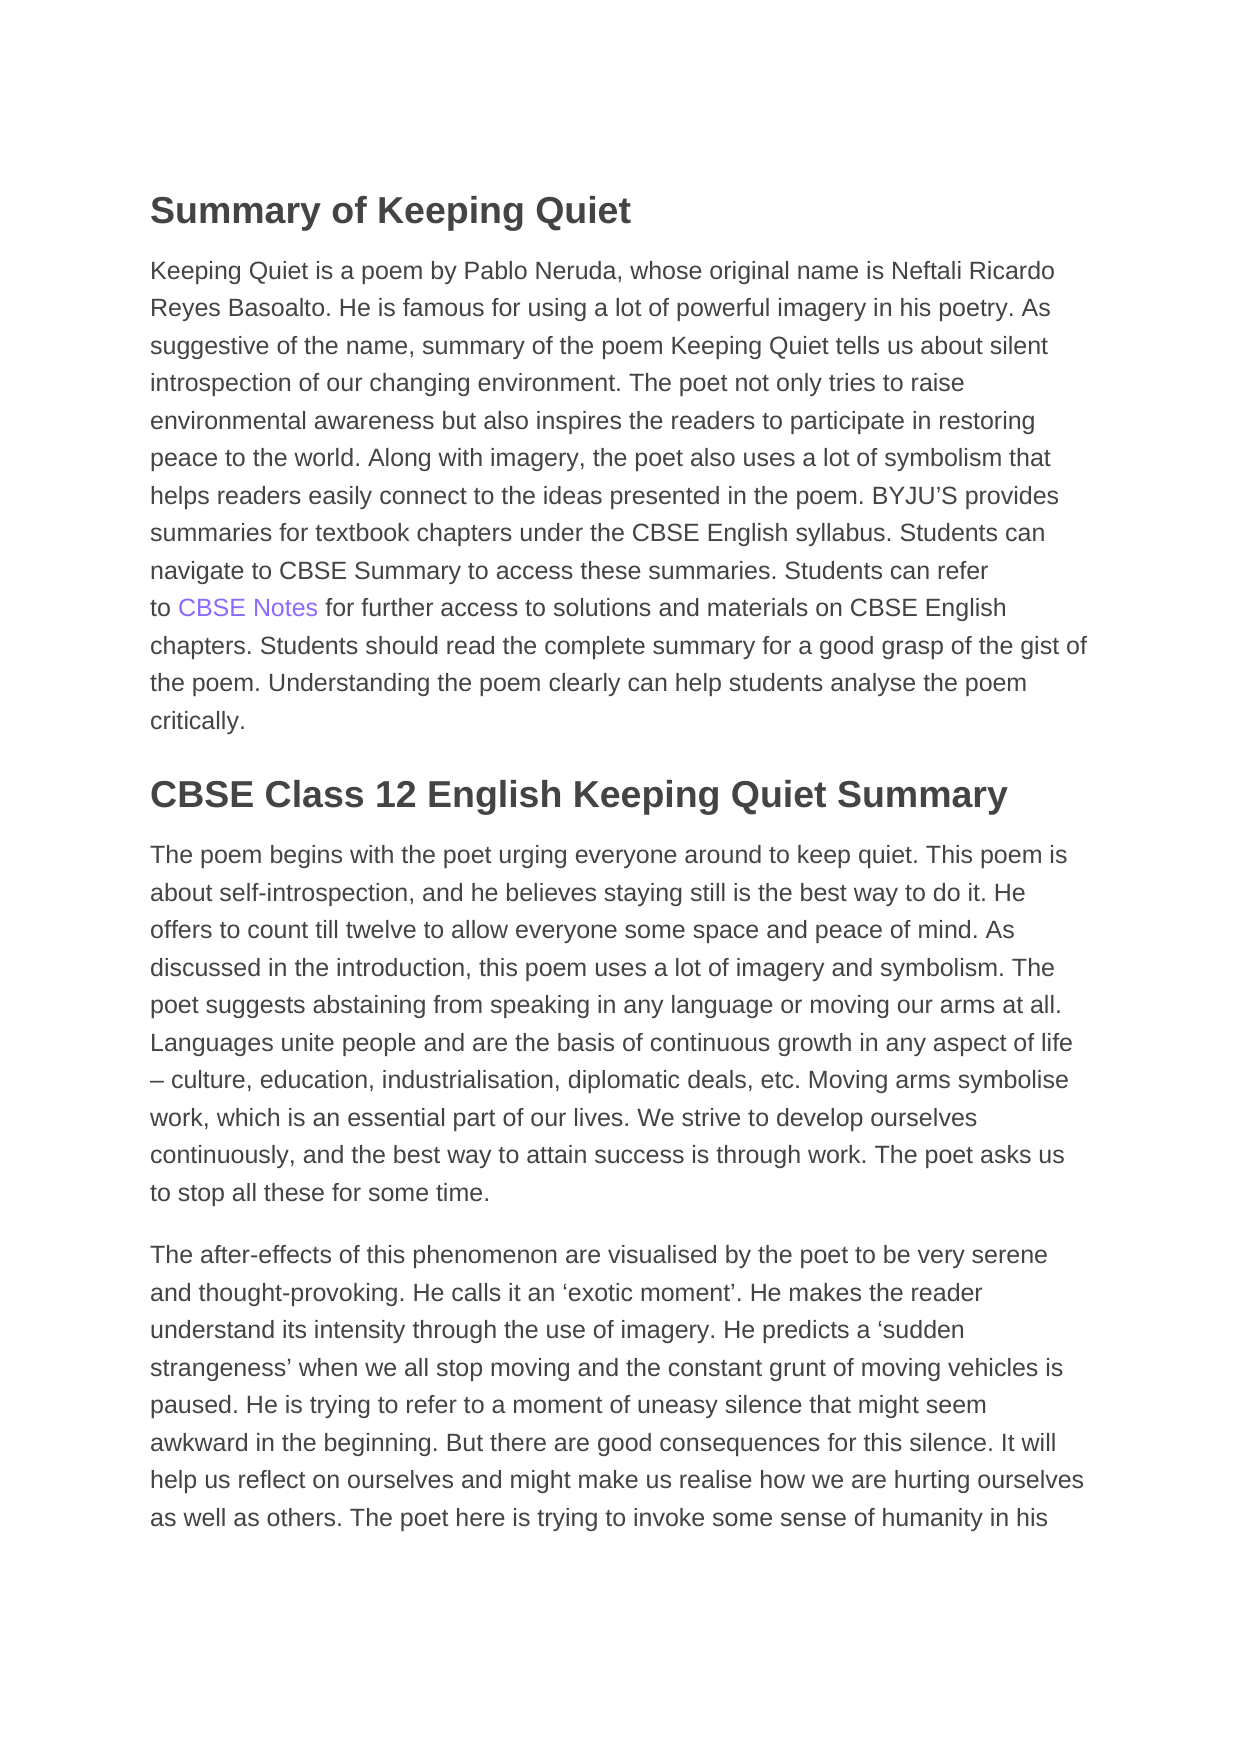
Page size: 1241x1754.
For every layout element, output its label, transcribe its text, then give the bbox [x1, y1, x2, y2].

text Summary of Keeping Quiet [150, 181, 1090, 231]
text The poem begins with the poet urging everyone around to keep quiet. This poem is about self-introspection, and he believes staying still is the best way to do it. He offers to count till twelve to allow everyone some space and peace of mind. As discussed in the introduction, this poem uses a lot of imagery and symbolism. The poet suggests abstaining from speaking in any language or moving our arms at all. Languages unite people and are the basis of continuous growth in any aspect of life – culture, education, industrialisation, diplomatic deals, etc. Moving arms symbolise work, which is an essential part of our lives. We strive to develop ourselves continuously, and the best way to attain success is through work. The poet asks us to stop all these for some time. [150, 831, 1090, 1206]
text Keeping Quiet is a poem by Pablo Neruda, whose original name is Neftali Ricardo Reyes Basoalto. He is famous for using a lot of powerful imagery in his poetry. As suggestive of the name, summary of the poem Keeping Quiet tells us about silent introspection of our changing environment. The poet not only tries to raise environmental awareness but also inspires the readers to participate in restoring peace to the world. Along with imagery, the poet also uses a lot of symbolism that helps readers easily connect to the ideas presented in the poem. BYJU’S provides summaries for textbook chapters under the CBSE English syllabus. Students can navigate to CBSE Summary to access these summaries. Students can refer to CBSE Notes for further access to solutions and materials on CBSE English chapters. Students should read the complete summary for a good grasp of the gist of the poem. Understanding the poem clearly can help students analyse the poem critically. [150, 247, 1090, 734]
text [150, 1231, 1090, 1531]
text CBSE Class 12 English Keeping Quiet Summary [150, 766, 1090, 816]
